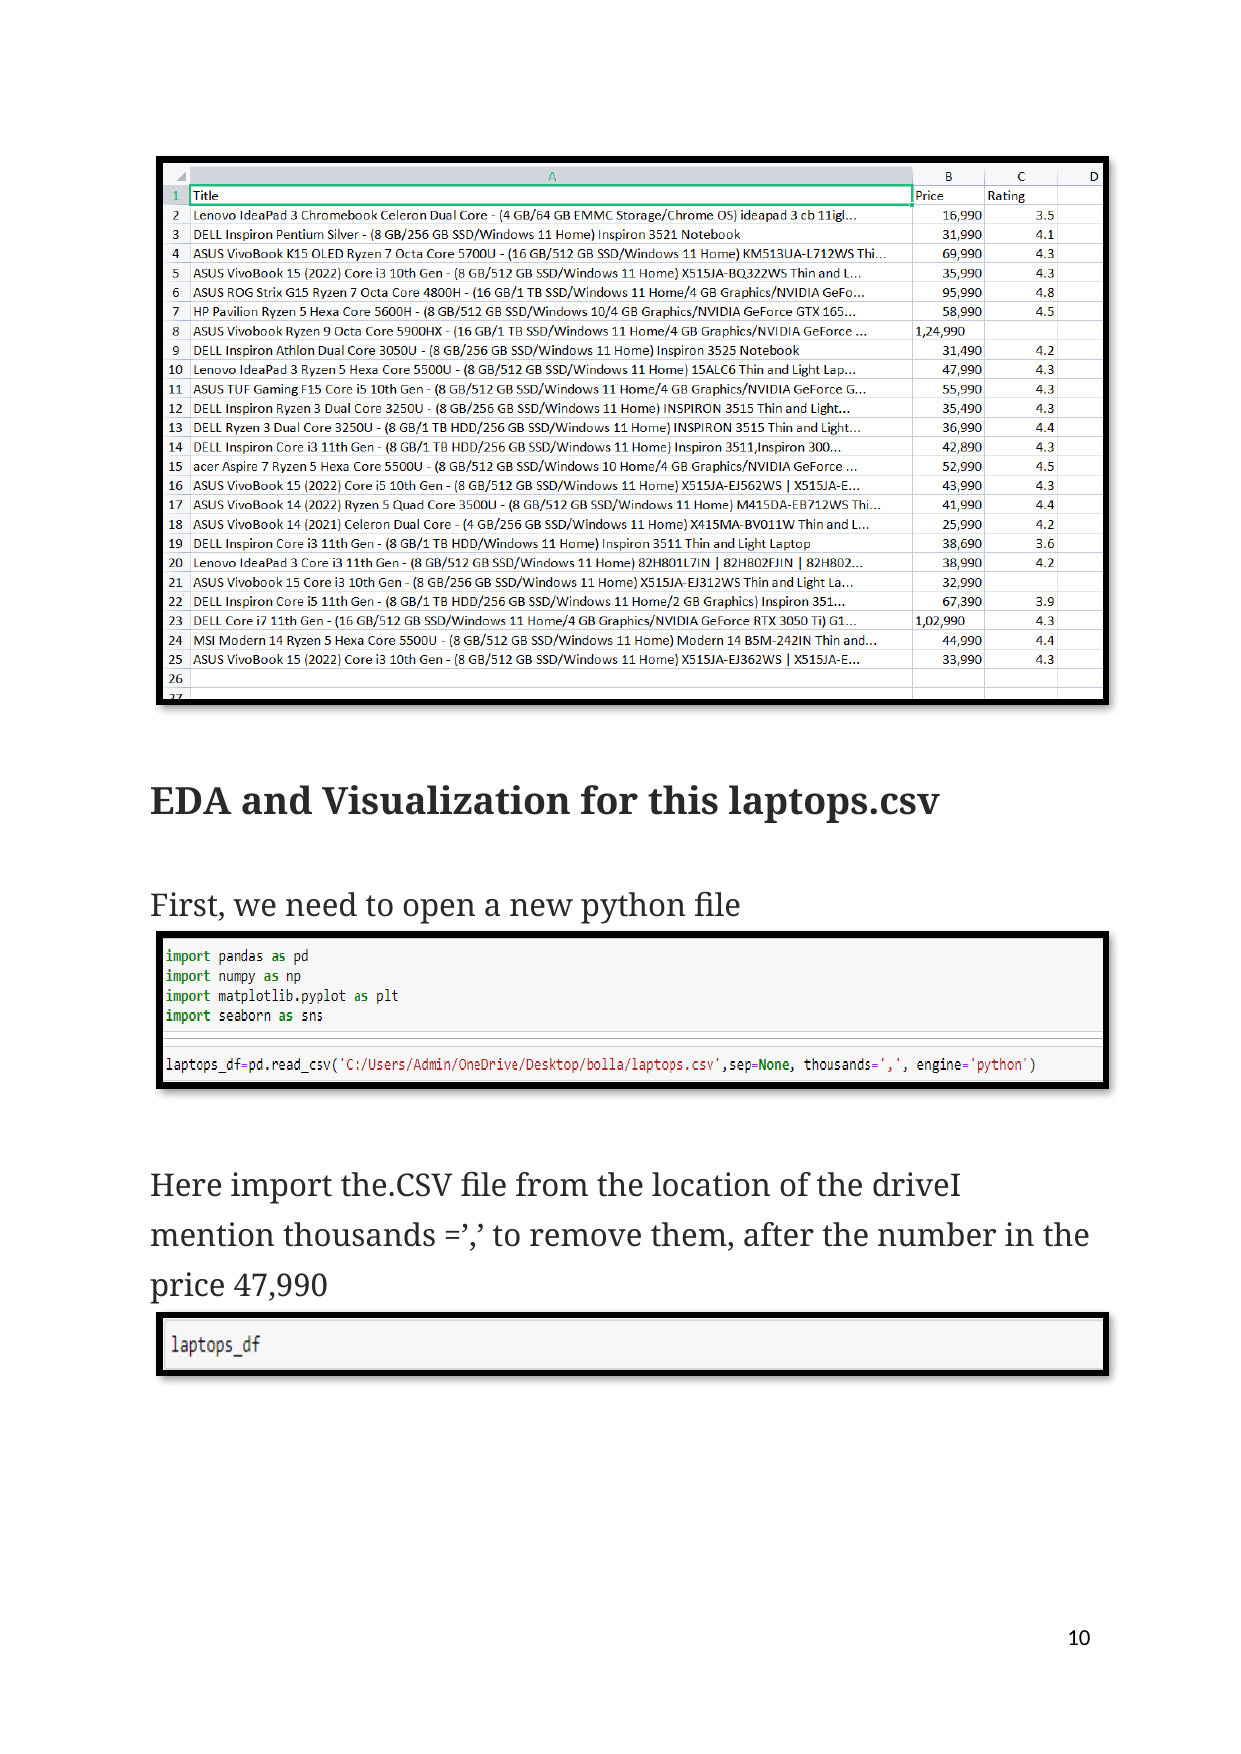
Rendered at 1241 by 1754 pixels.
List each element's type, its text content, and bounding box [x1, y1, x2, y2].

text First, we need to open a new python file [150, 875, 1090, 925]
picture [163, 938, 1103, 1082]
text Here import the.CSV file from the location of the driveI mention thousands =’,’ to remove them, after the number in the price 47,990 [150, 1156, 1090, 1306]
picture [163, 163, 1103, 699]
picture [163, 1318, 1103, 1370]
text EDA and Visualization for this laptops.csv [150, 774, 1090, 825]
